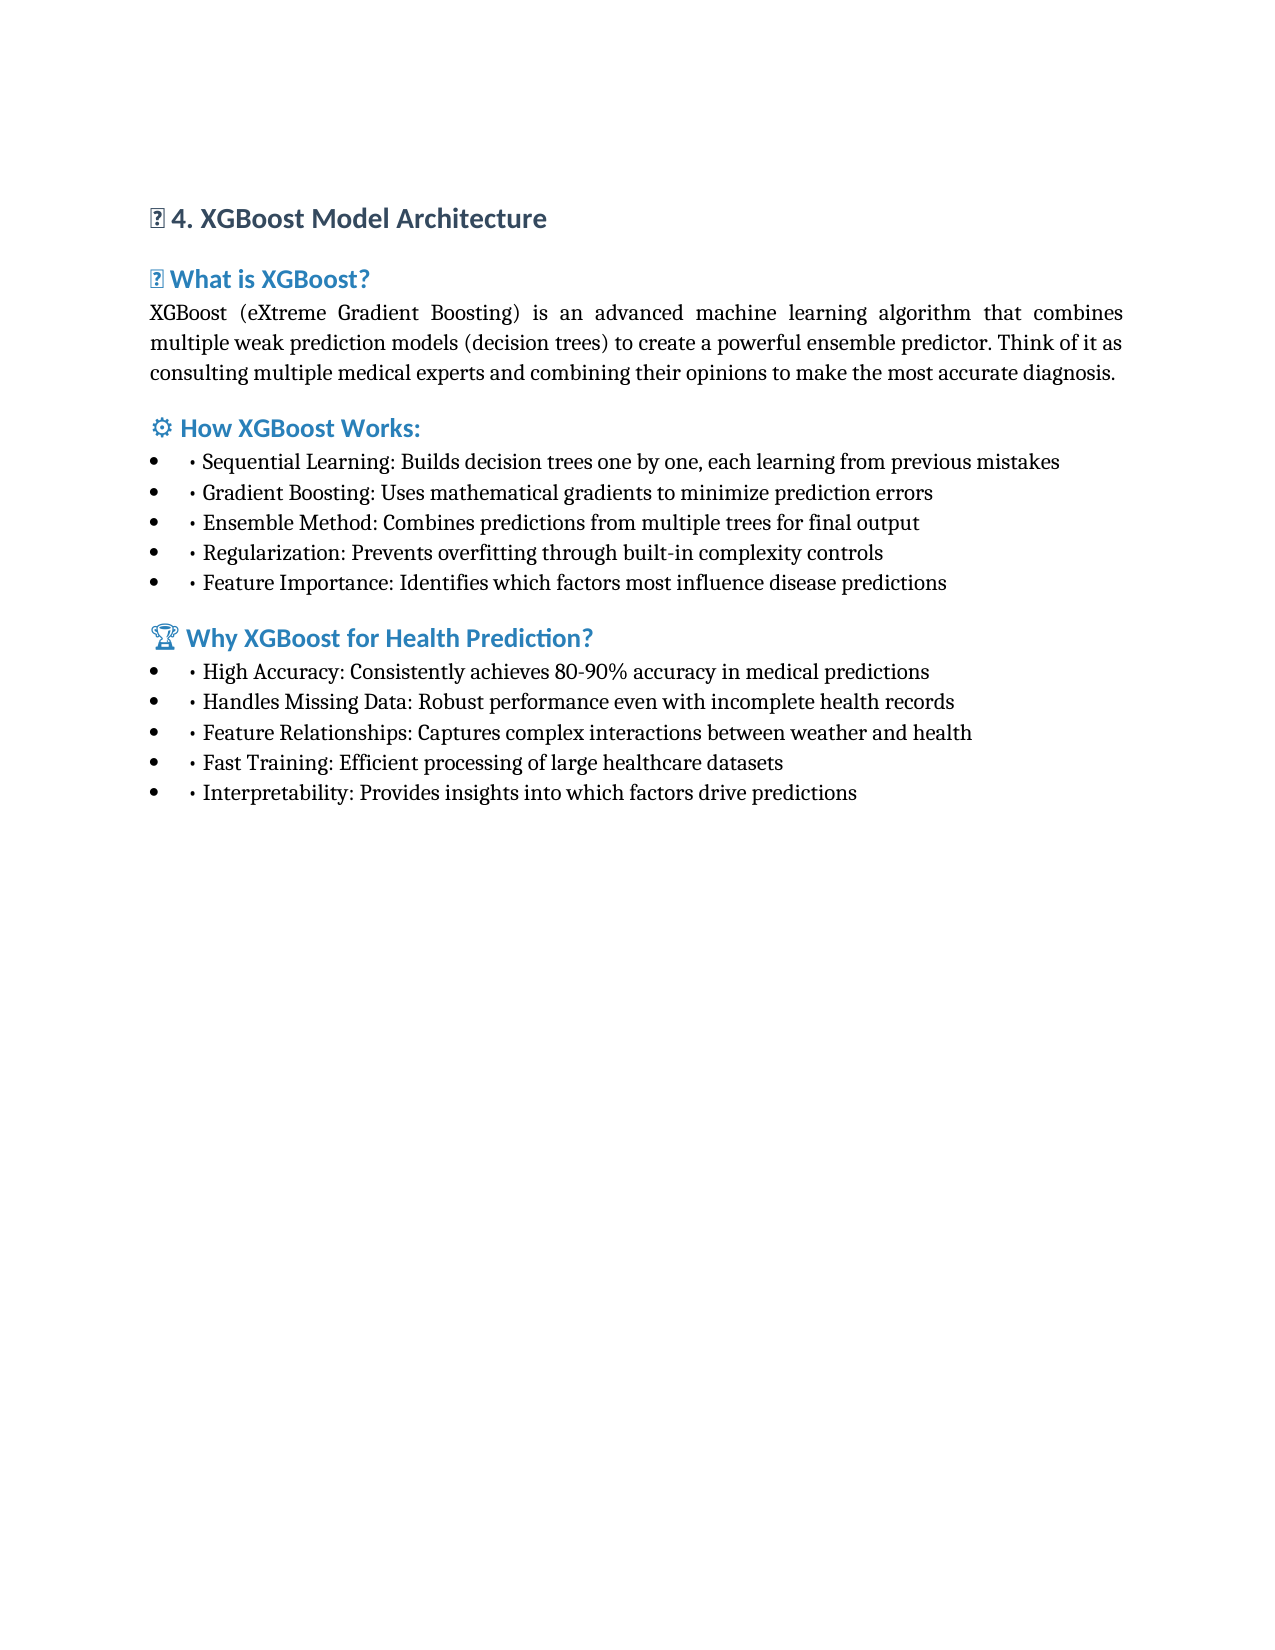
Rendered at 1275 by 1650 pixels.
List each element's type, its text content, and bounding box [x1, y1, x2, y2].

text XGBoost (eXtreme Gradient Boosting) is an advanced machine learning algorithm that combines multiple weak prediction models (decision trees) to create a powerful ensemble predictor. Think of it as consulting multiple medical experts and combining their opinions to make the most accurate diagnosis. [150, 300, 1125, 386]
list • Interpretability: Provides insights into which factors drive predictions [150, 780, 1125, 806]
list • Regularization: Prevents overfitting through built-in complexity controls [150, 540, 1125, 566]
list • Ensemble Method: Combines predictions from multiple trees for final output [150, 509, 1125, 536]
list • Fast Training: Efficient processing of large healthcare datasets [150, 749, 1125, 776]
subtitle ⚙️ How XGBoost Works: [150, 411, 1125, 444]
list • Sequential Learning: Builds decision trees one by one, each learning from previous mistakes [150, 449, 1125, 475]
subtitle 🤖 4. XGBoost Model Architecture [150, 200, 1125, 236]
list • Feature Importance: Identifies which factors most influence disease predictions [150, 570, 1125, 596]
list • Handles Missing Data: Robust performance even with incomplete health records [150, 689, 1125, 715]
list • Gradient Boosting: Uses mathematical gradients to minimize prediction errors [150, 479, 1125, 506]
list • Feature Relationships: Captures complex interactions between weather and health [150, 719, 1125, 746]
subtitle 🏆 Why XGBoost for Health Prediction? [150, 621, 1125, 654]
subtitle 💡 What is XGBoost? [150, 262, 1125, 295]
list • High Accuracy: Consistently achieves 80-90% accuracy in medical predictions [150, 659, 1125, 685]
